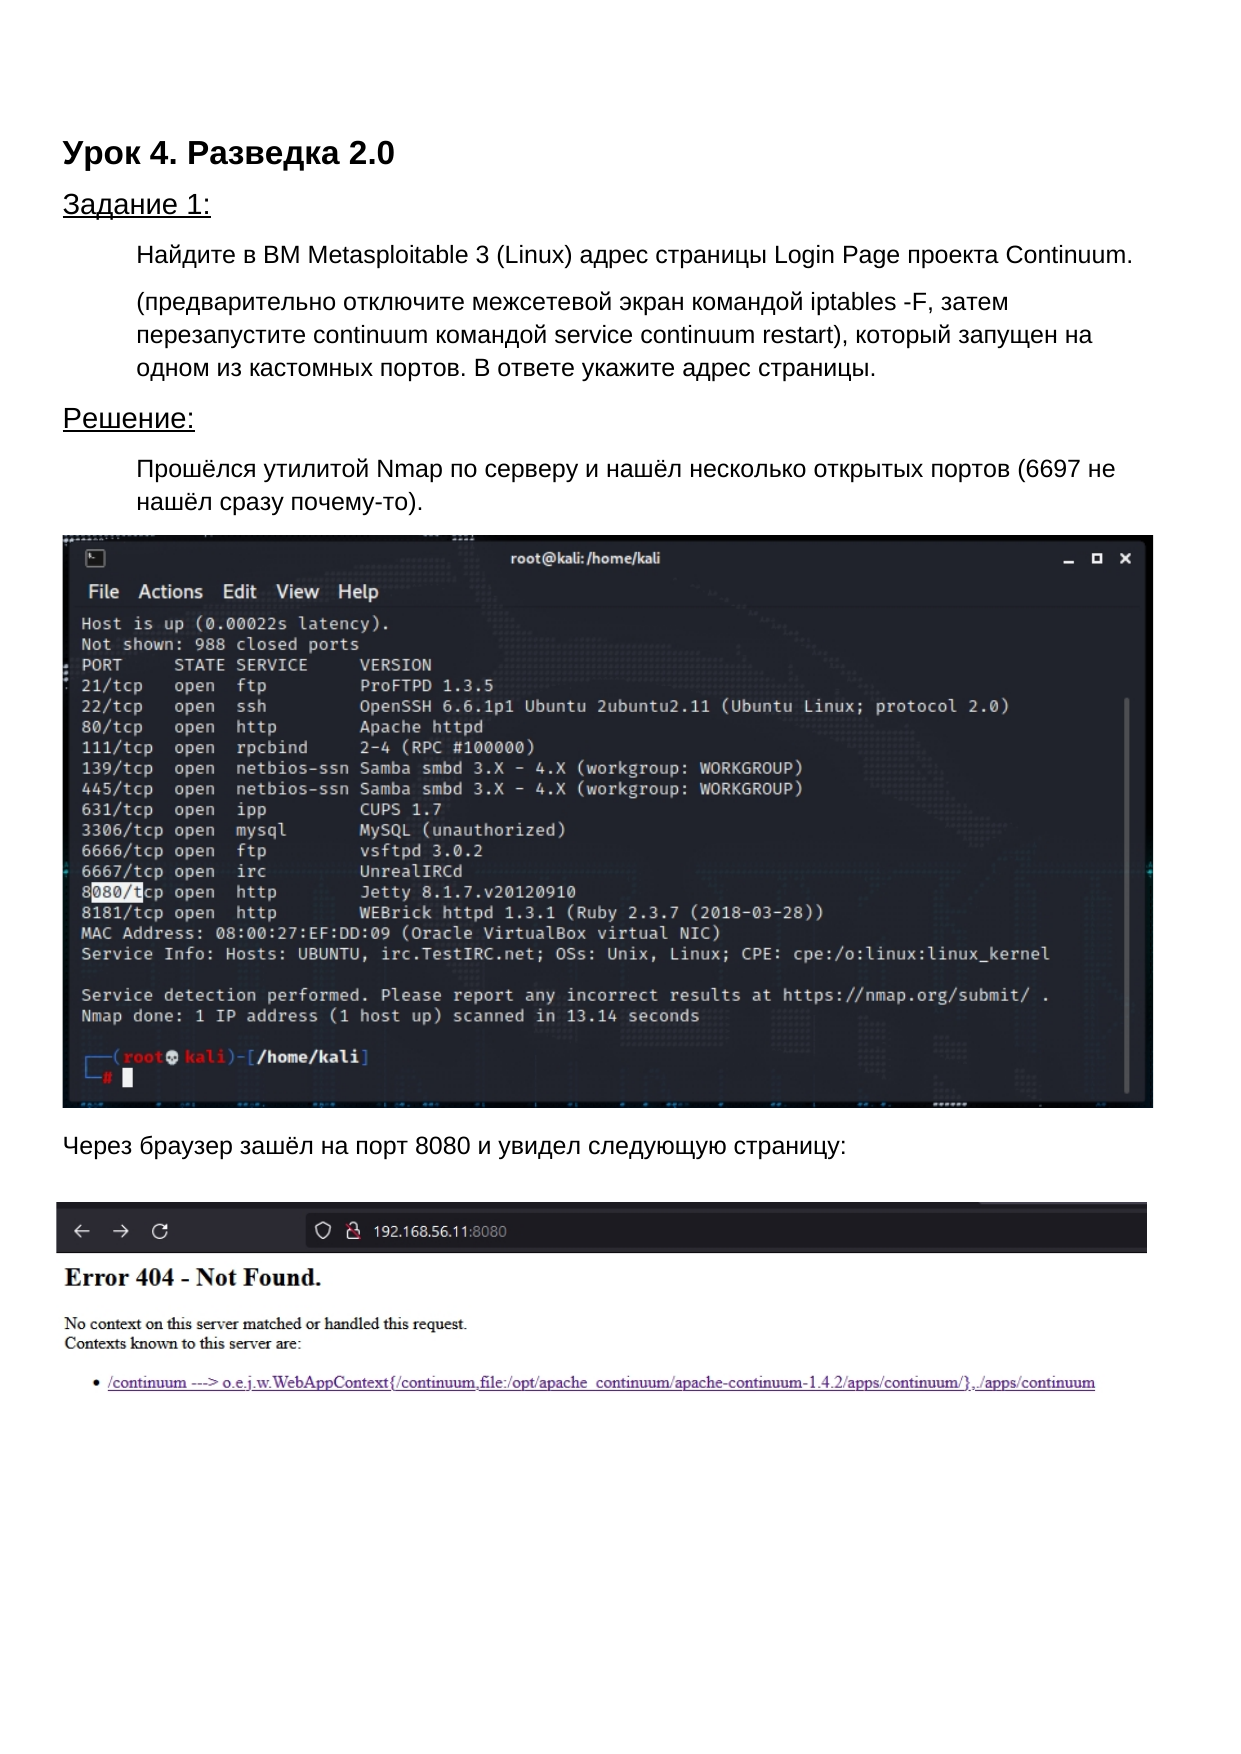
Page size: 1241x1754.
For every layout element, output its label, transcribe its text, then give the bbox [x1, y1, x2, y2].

subtitle Урок 4. Разведка 2.0 [62, 133, 1153, 171]
text Задание 1: [62, 187, 1153, 220]
text Через браузер зашёл на порт 8080 и увидел следующую страницу: [62, 1108, 1153, 1160]
text (предварительно отключите межсетевой экран командой iptables -F, затем перезапустите continuum командой service continuum restart), который запущен на одном из кастомных портов. В ответе укажите адрес страницы. [62, 287, 1153, 382]
picture [56, 1202, 1147, 1479]
text Найдите в ВМ Metasploitable 3 (Linux) адрес страницы Login Page проекта Continuum. [62, 240, 1153, 268]
picture [62, 535, 1154, 1108]
text Решение: [62, 401, 1153, 434]
text Прошёлся утилитой Nmap по серверу и нашёл несколько открытых портов (6697 не нашёл сразу почему-то). [62, 454, 1153, 516]
